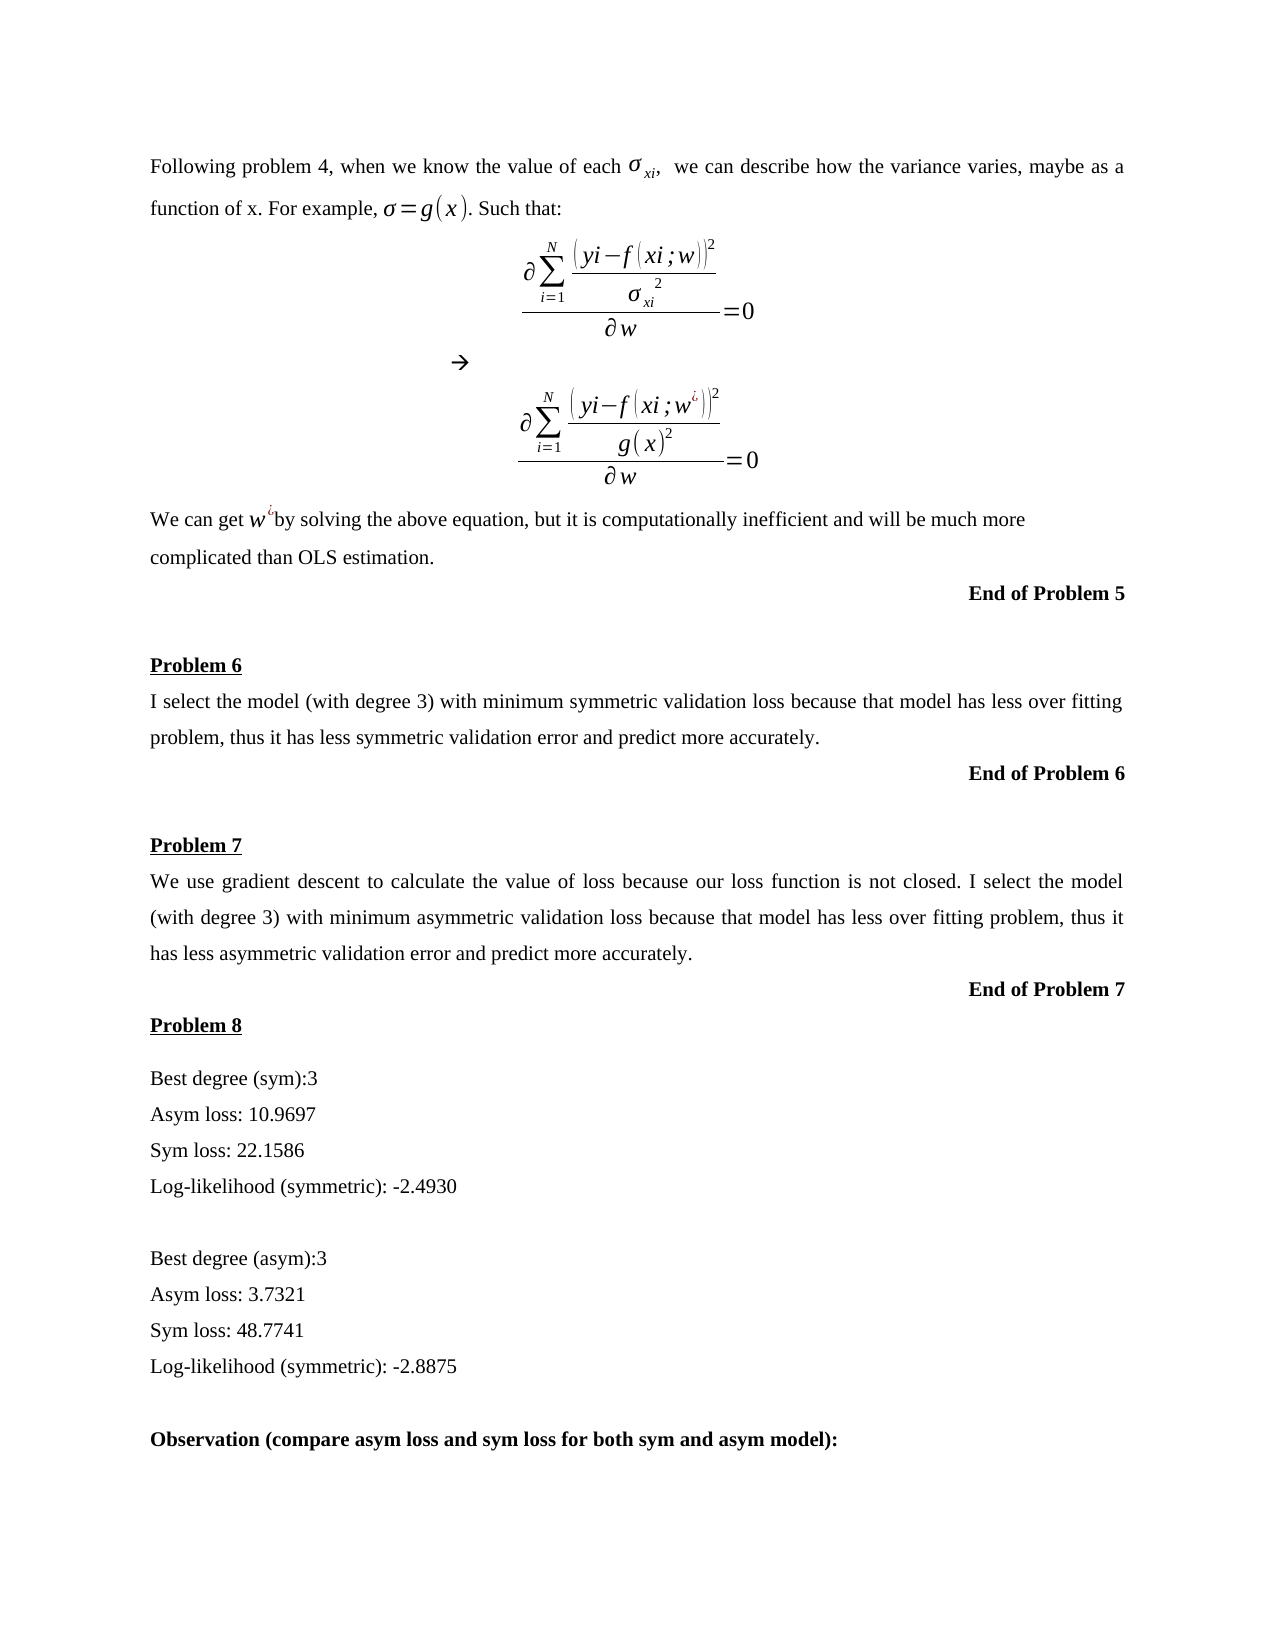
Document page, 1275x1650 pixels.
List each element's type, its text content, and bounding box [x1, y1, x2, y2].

text We can get by solving the above equation, but it is computationally inefficient and will be much more complicated than OLS estimation. [150, 504, 1125, 569]
text End of Problem 6 [150, 761, 1125, 785]
text Problem 7 [150, 833, 1125, 857]
text Observation (compare asym loss and sym loss for both sym and asym model): [150, 1427, 1125, 1451]
text End of Problem 5 [150, 581, 1125, 605]
text Asym loss: 10.9697 [150, 1102, 1125, 1126]
text Asym loss: 3.7321 [150, 1282, 1125, 1306]
text Log-likelihood (symmetric): -2.4930 [150, 1174, 1125, 1198]
text Problem 8 [150, 1013, 1125, 1037]
text Sym loss: 48.7741 [150, 1318, 1125, 1342]
text I select the model (with degree 3) with minimum symmetric validation loss because that model has less over fitting problem, thus it has less symmetric validation error and predict more accurately. [150, 689, 1125, 749]
text Best degree (asym):3 [150, 1246, 1125, 1270]
text End of Problem 7 [150, 977, 1125, 1001]
text We use gradient descent to calculate the value of loss because our loss function is not closed. I select the model (with degree 3) with minimum asymmetric validation loss because that model has less over fitting problem, thus it has less asymmetric validation error and predict more accurately. [150, 869, 1125, 965]
text Best degree (sym):3 [150, 1066, 1125, 1090]
text Log-likelihood (symmetric): -2.8875 [150, 1354, 1125, 1378]
text Following problem 4, when we know the value of each , we can describe how the variance varies, maybe as a function of x. For example, . Such that: [150, 150, 1125, 223]
text Problem 6 [150, 653, 1125, 677]
text Sym loss: 22.1586 [150, 1138, 1125, 1162]
